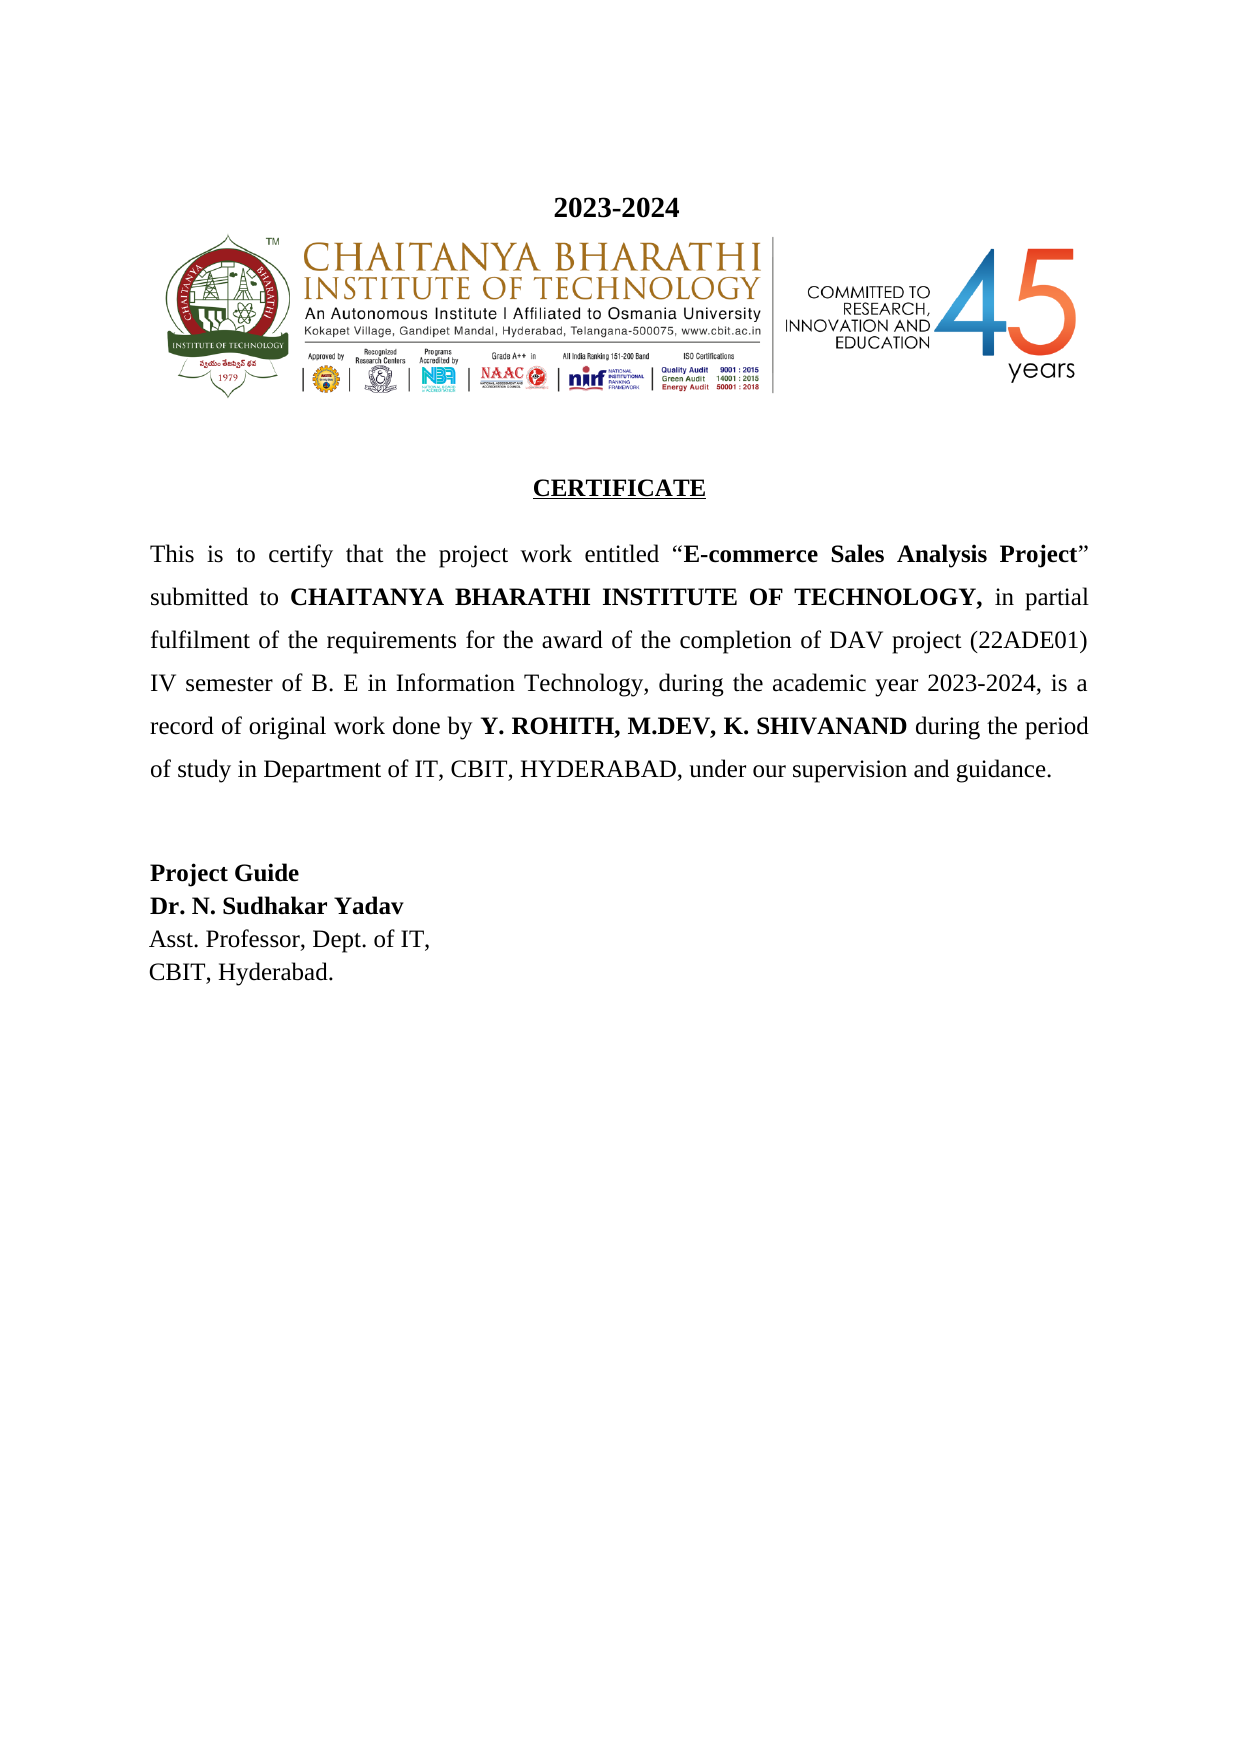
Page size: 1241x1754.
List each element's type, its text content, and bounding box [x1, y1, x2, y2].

text Project Guide [150, 858, 1134, 887]
text 2023-2024 [150, 190, 1083, 223]
text CBIT, Hyderabad. [148, 957, 1083, 986]
text CERTIFICATE [150, 473, 1089, 501]
text This is to certify that the project work entitled “E-commerce Sales Analysis Project” submitted to CHAITANYA BHARATHI INSTITUTE OF TECHNOLOGY, in partial fulfilment of the requirements for the award of the completion of DAV project (22ADE01) IV semester of B. E in Information Technology, during the academic year 2023-2024, is a record of original work done by Y. ROHITH, M.DEV, K. SHIVANAND during the period of study in Department of IT, CBIT, HYDERABAD, under our supervision and guidance. [150, 539, 1089, 783]
text Asst. Professor, Dept. of IT, [148, 924, 1083, 953]
picture [150, 229, 1090, 401]
text Dr. N. Sudhakar Yadav [150, 891, 1083, 920]
